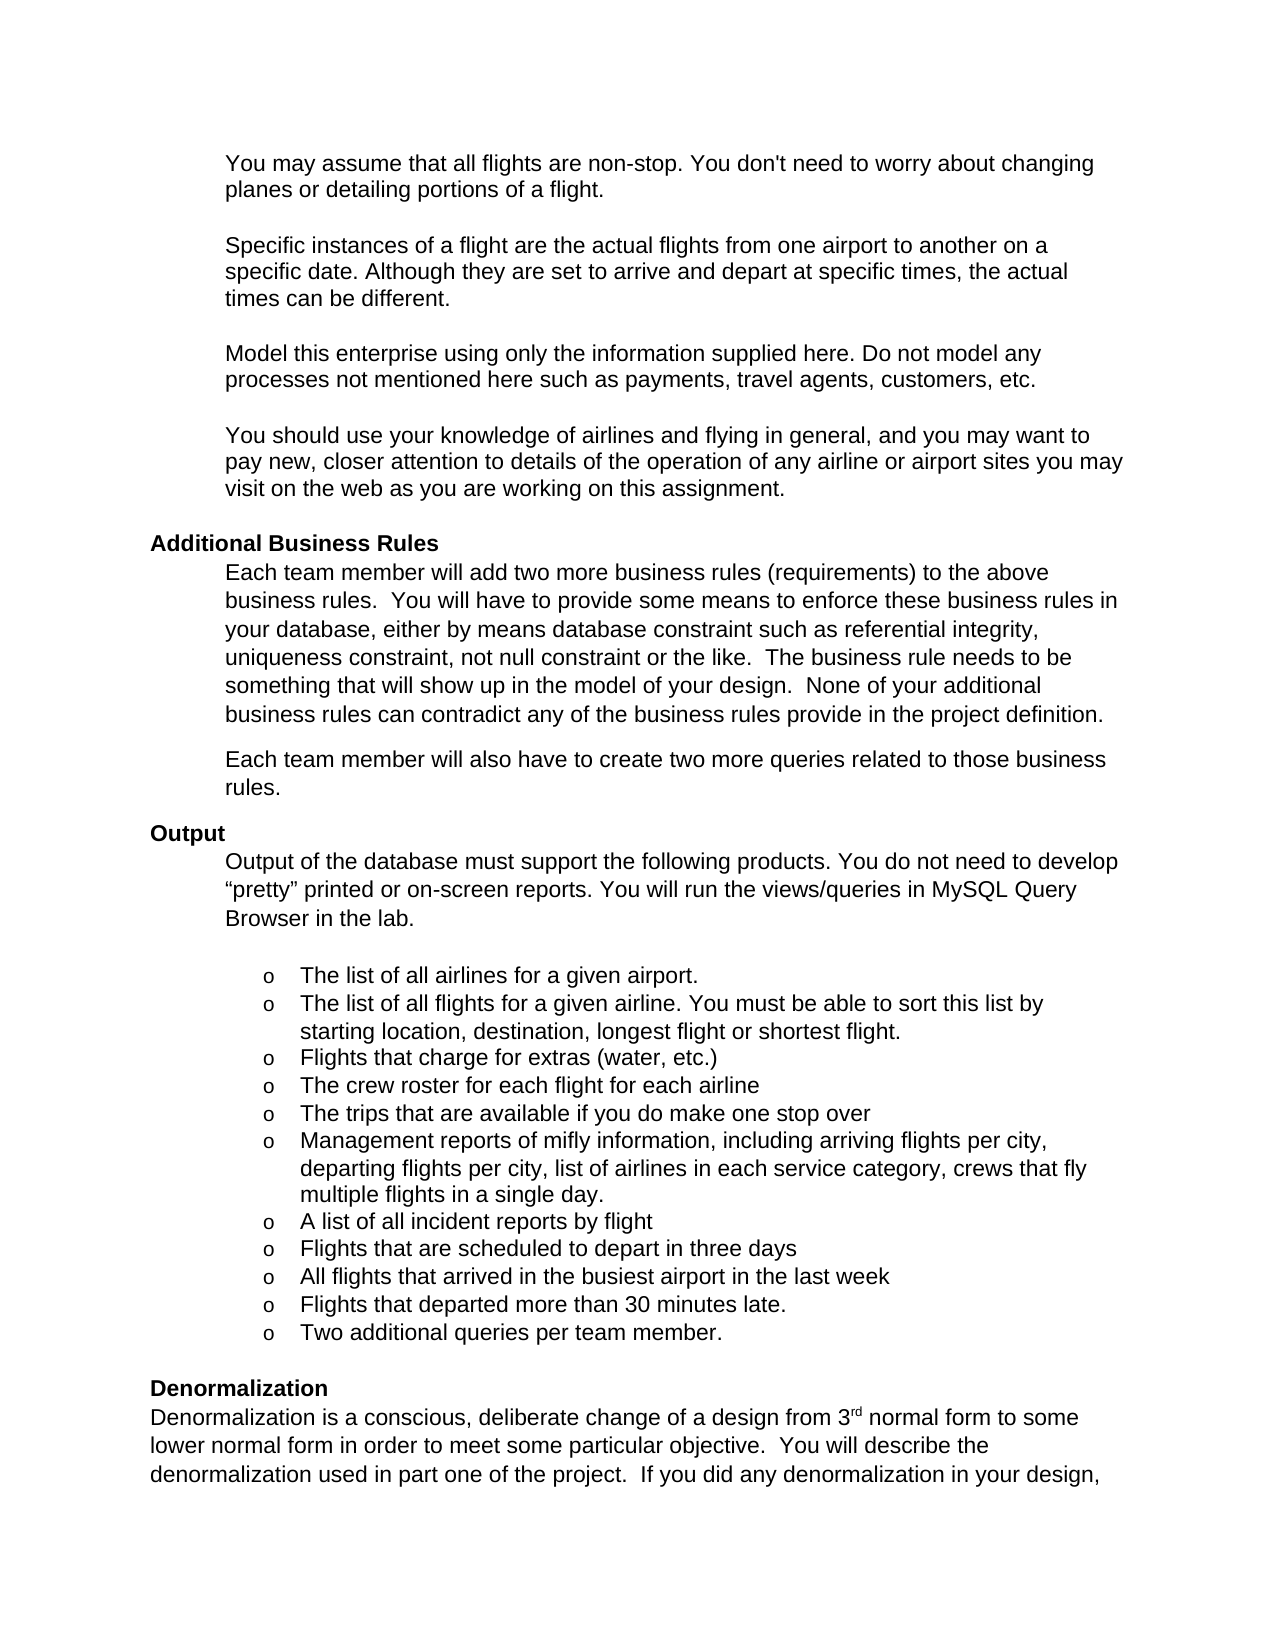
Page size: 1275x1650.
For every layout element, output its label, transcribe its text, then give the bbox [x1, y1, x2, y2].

list All flights that arrived in the busiest airport in the last week [262, 1263, 1125, 1291]
list The list of all flights for a given airline. You must be able to sort this list by starting location, destination, longest flight or shortest flight. [262, 990, 1125, 1044]
text Each team member will also have to create two more queries related to those business rules. [225, 746, 1125, 801]
text You may assume that all flights are non-stop. You don't need to worry about changing planes or detailing portions of a flight. [225, 150, 1125, 203]
list Flights that charge for extras (water, etc.) [262, 1044, 1125, 1072]
subtitle Denormalization [150, 1375, 1125, 1402]
list Two additional queries per team member. [262, 1318, 1125, 1346]
text Specific instances of a flight are the actual flights from one airport to another on a specific date. Although they are set to arrive and depart at specific times, the actual times can be different. [225, 232, 1125, 311]
list Flights that departed more than 30 minutes late. [262, 1291, 1125, 1318]
list The list of all airlines for a given airport. [262, 962, 1125, 990]
list The crew roster for each flight for each airline [262, 1072, 1125, 1099]
subtitle Additional Business Rules [150, 530, 1125, 557]
text Each team member will add two more business rules (requirements) to the above business rules. You will have to provide some means to enforce these business rules in your database, either by means database constraint such as referential integrity, uniqueness constraint, not null constraint or the like. The business rule needs to be something that will show up in the model of your design. None of your additional business rules can contradict any of the business rules provide in the project definition. [225, 559, 1125, 727]
subtitle Output [150, 819, 1125, 846]
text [150, 1404, 1125, 1487]
list A list of all incident reports by flight [262, 1208, 1125, 1235]
list Management reports of mifly information, including arriving flights per city, departing flights per city, list of airlines in each service category, crews that fly multiple flights in a single day. [262, 1127, 1125, 1208]
text Output of the database must support the following products. You do not need to develop “pretty” printed or on-screen reports. You will run the views/queries in MySQL Query Browser in the lab. [225, 848, 1125, 931]
list Flights that are scheduled to depart in three days [262, 1235, 1125, 1263]
text Model this enterprise using only the information supplied here. Do not model any processes not mentioned here such as payments, travel agents, customers, etc. [225, 340, 1125, 393]
list The trips that are available if you do make one stop over [262, 1099, 1125, 1127]
text You should use your knowledge of airlines and flying in general, and you may want to pay new, closer attention to details of the operation of any airline or airport sites you may visit on the web as you are working on this assignment. [225, 422, 1125, 501]
